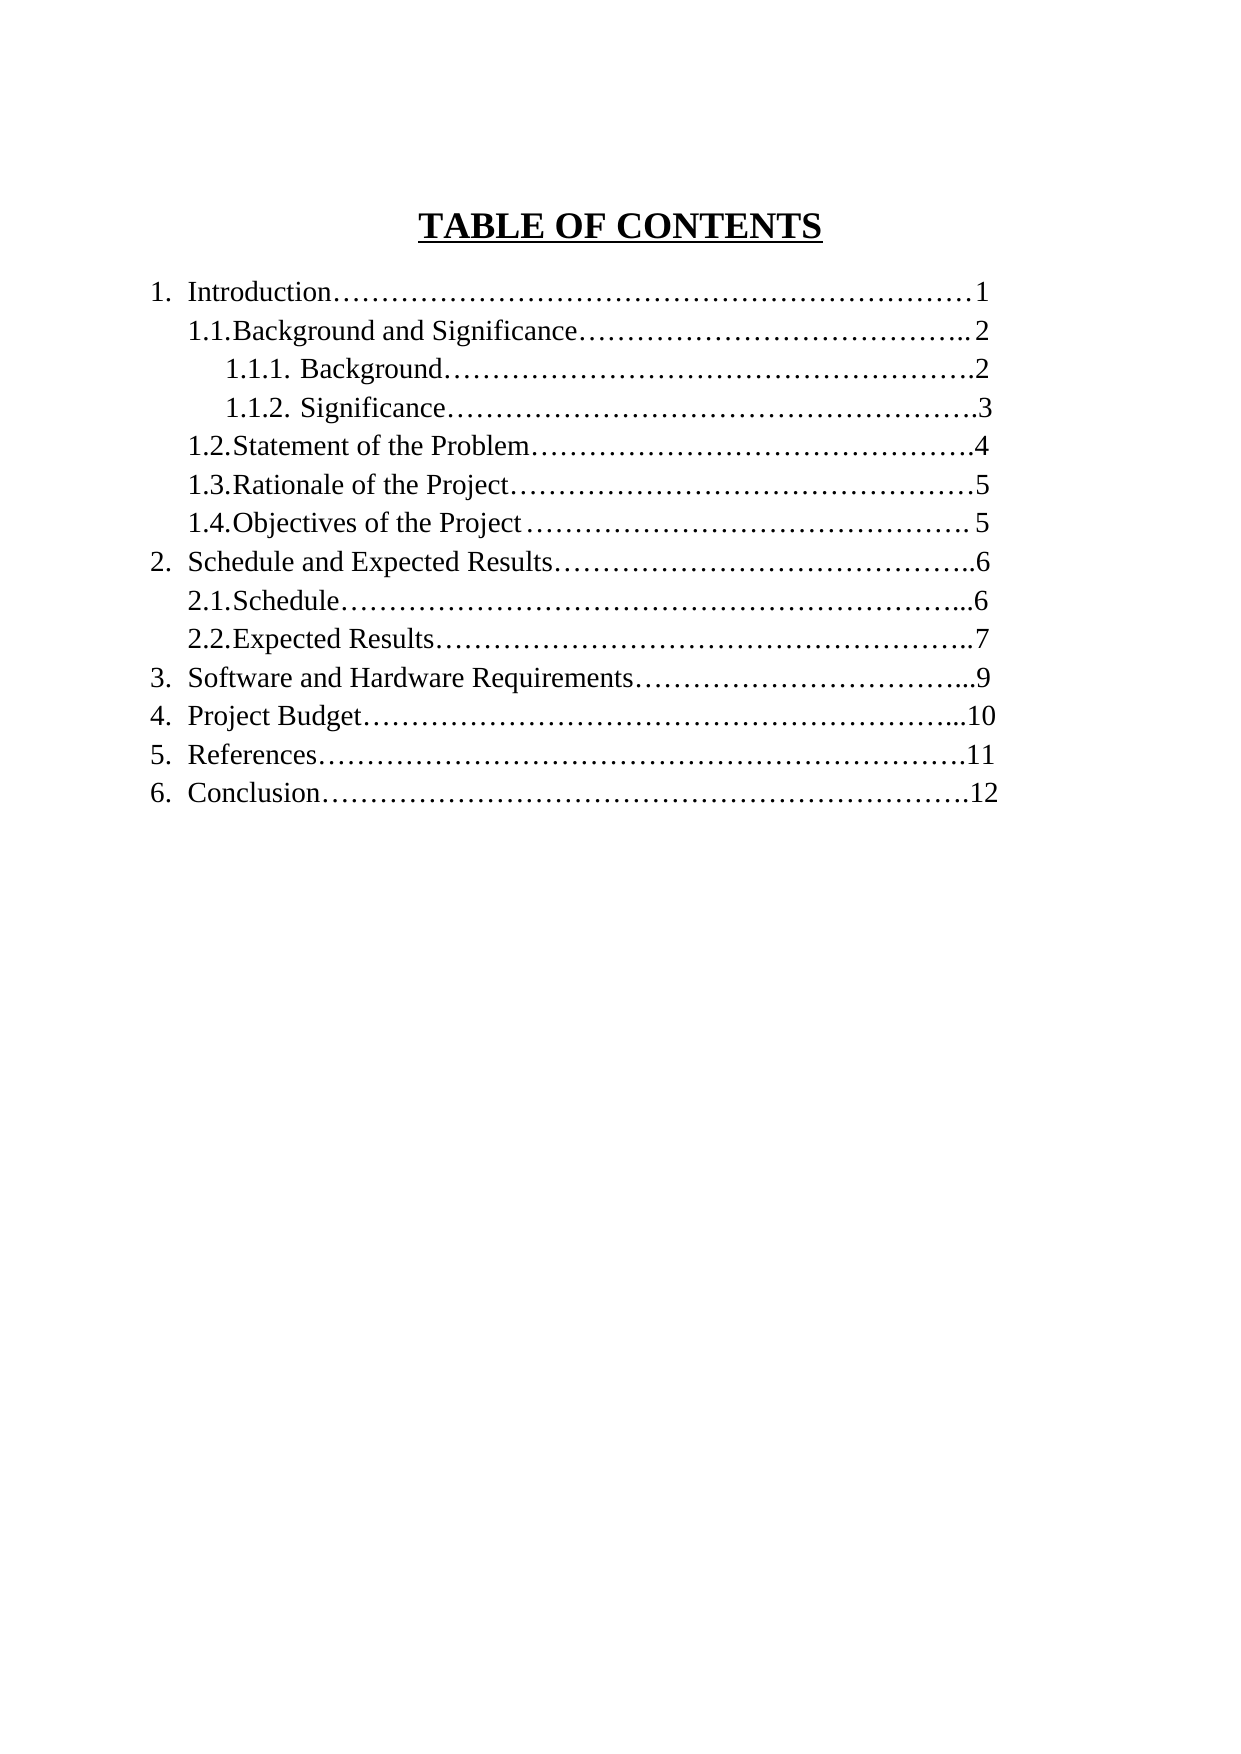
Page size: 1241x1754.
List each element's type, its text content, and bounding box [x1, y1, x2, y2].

list Software and Hardware Requirements……………………………...9 [150, 660, 1090, 693]
list Background………………………………………………. 2 [225, 351, 1090, 385]
list Schedule and Expected Results……………………………………..6 [150, 544, 1090, 578]
list Expected Results……………………………………………….. 7 [187, 621, 1090, 655]
list Background and Significance………………………………….. 2 [187, 313, 1090, 346]
list Significance……………………………………………….3 [225, 390, 1090, 423]
list Schedule………………………………………………………...6 [187, 583, 1090, 616]
list Conclusion………………………………………………………….12 [150, 775, 1090, 809]
list Objectives of the Project ………………………………………. 5 [187, 506, 1090, 539]
text TABLE OF CONTENTS [150, 204, 1090, 247]
list Rationale of the Project…………………………………………5 [187, 467, 1090, 501]
list References………………………………………………………….11 [150, 737, 1090, 770]
list Statement of the Problem……………………………………….4 [187, 428, 1090, 462]
list Introduction………………………………………………………… 1 [150, 274, 1090, 308]
list Project Budget……………………………………………………...10 [150, 698, 1090, 732]
